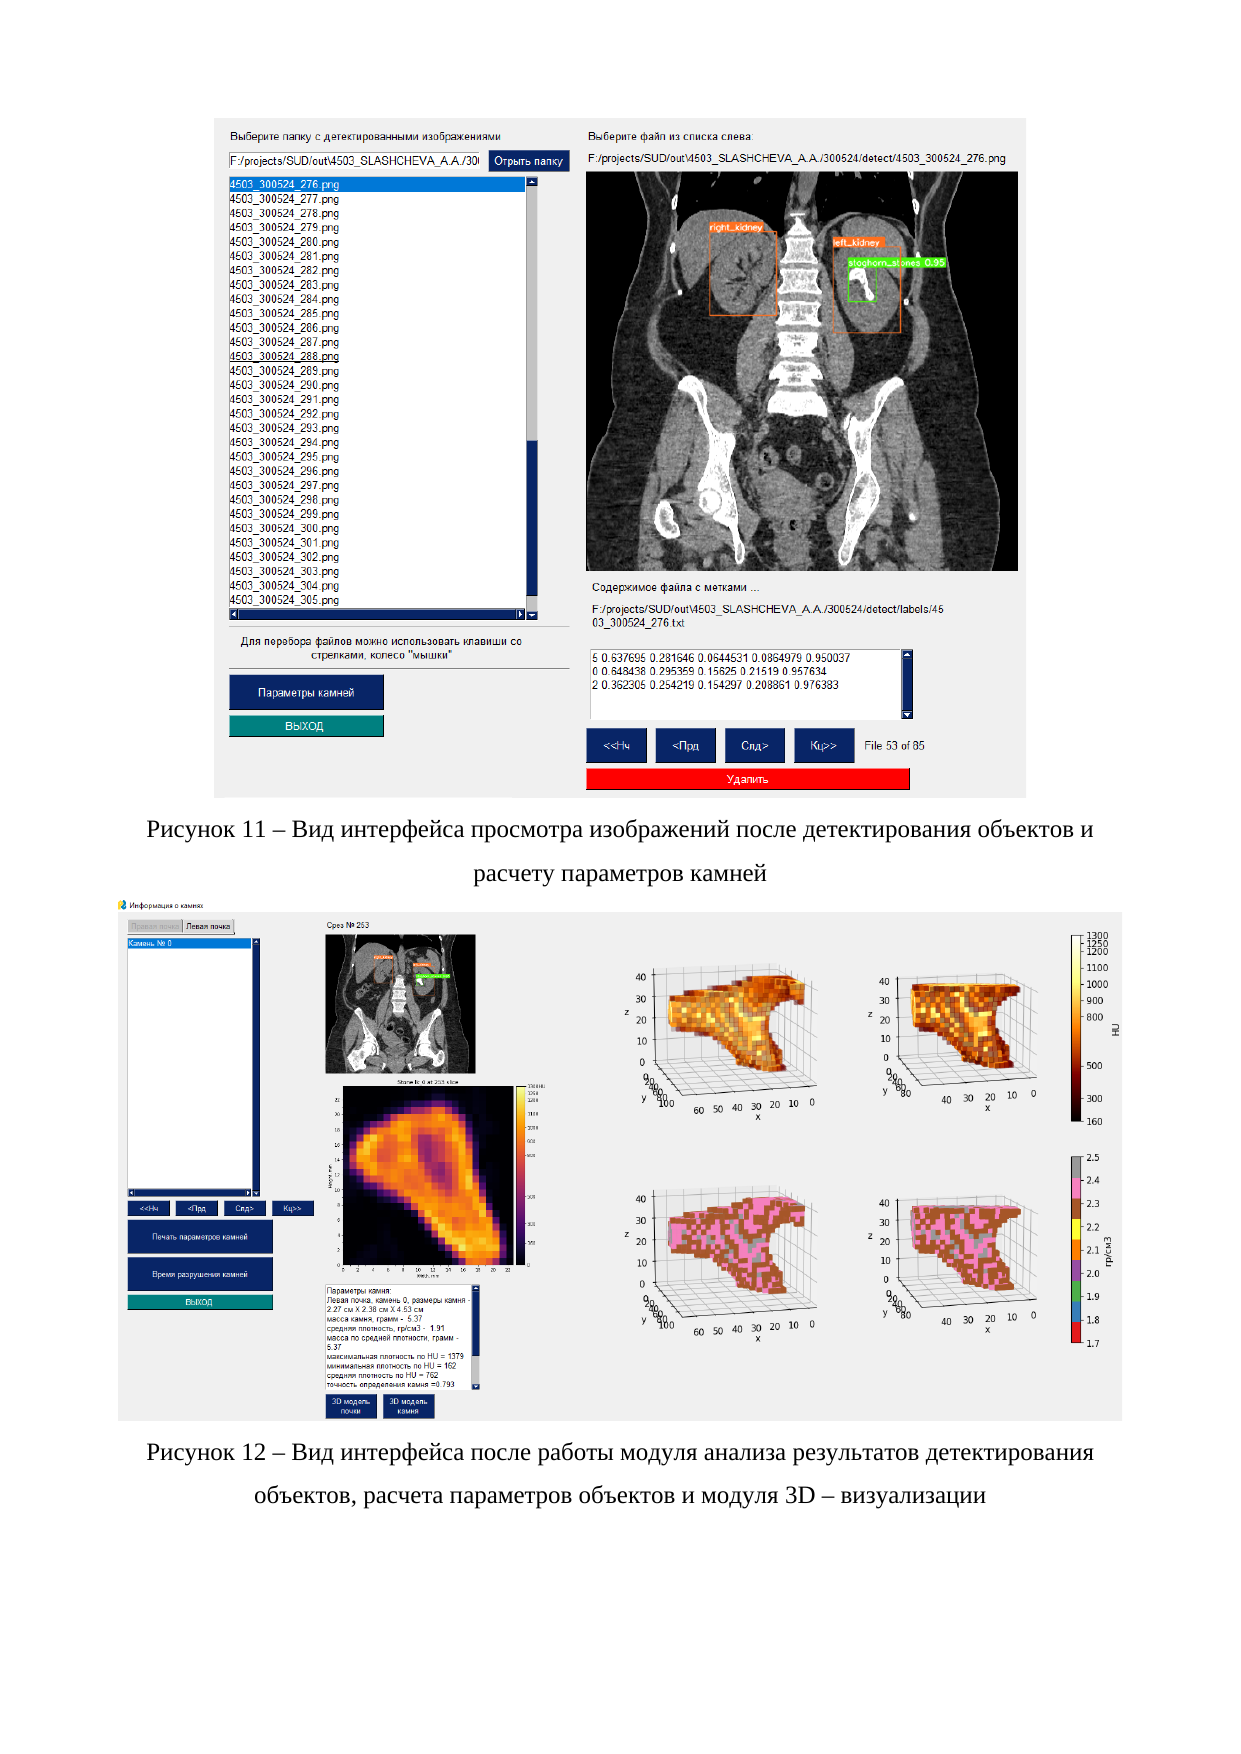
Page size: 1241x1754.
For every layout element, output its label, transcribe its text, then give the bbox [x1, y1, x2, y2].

picture [118, 900, 1123, 1421]
text Рисунок 11 – Вид интерфейса просмотра изображений после детектирования объектов и расчету параметров камней [118, 814, 1122, 886]
text Рисунок 12 – Вид интерфейса после работы модуля анализа результатов детектирования объектов, расчета параметров объектов и модуля 3D – визуализации [118, 1437, 1122, 1509]
picture [214, 118, 1027, 798]
